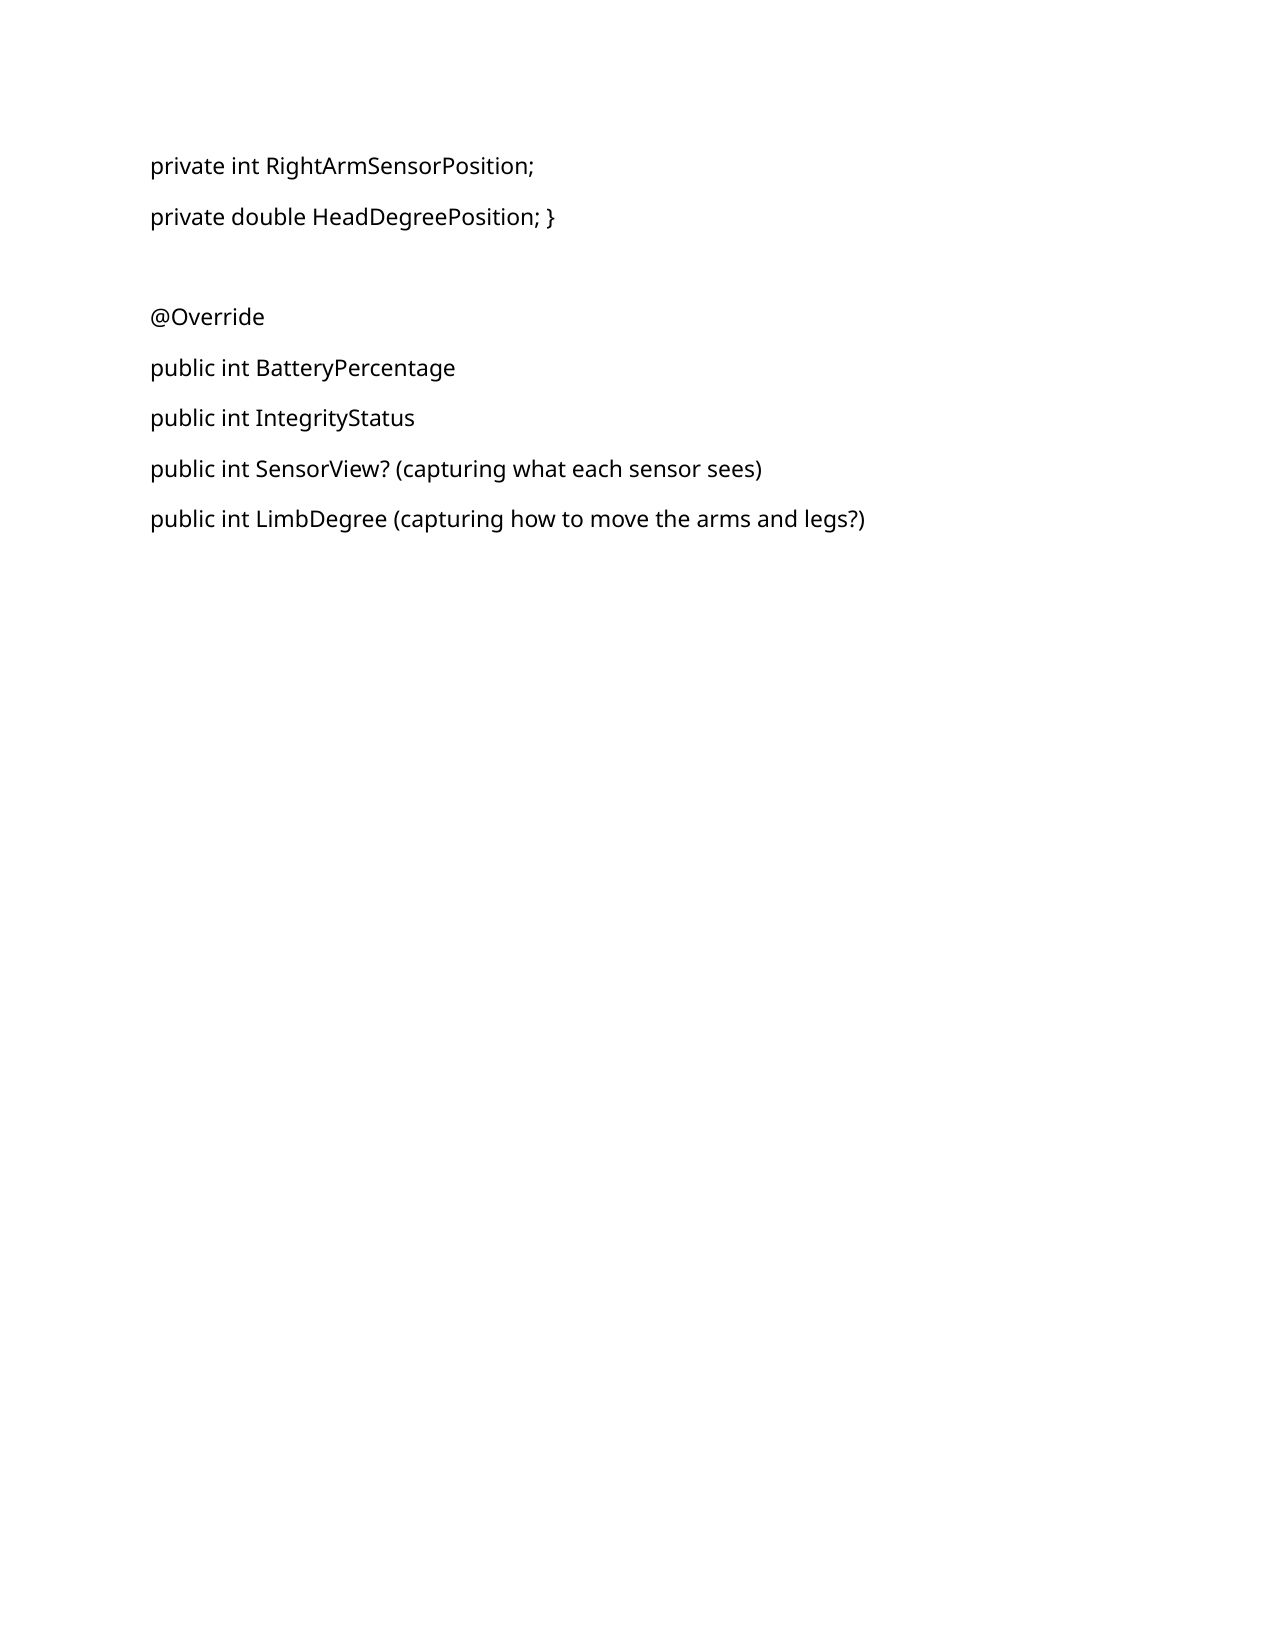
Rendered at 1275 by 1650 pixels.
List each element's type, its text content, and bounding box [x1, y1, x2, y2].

text @Override [150, 301, 1125, 332]
text public int SensorView? (capturing what each sensor sees) [150, 452, 1125, 484]
text public int LimbDegree (capturing how to move the arms and legs?) [150, 503, 1125, 534]
text private int RightArmSensorPosition; [150, 150, 1125, 181]
text public int BatteryPercentage [150, 352, 1125, 383]
text public int IntegrityStatus [150, 402, 1125, 433]
text private double HeadDegreePosition; } [150, 200, 1125, 232]
